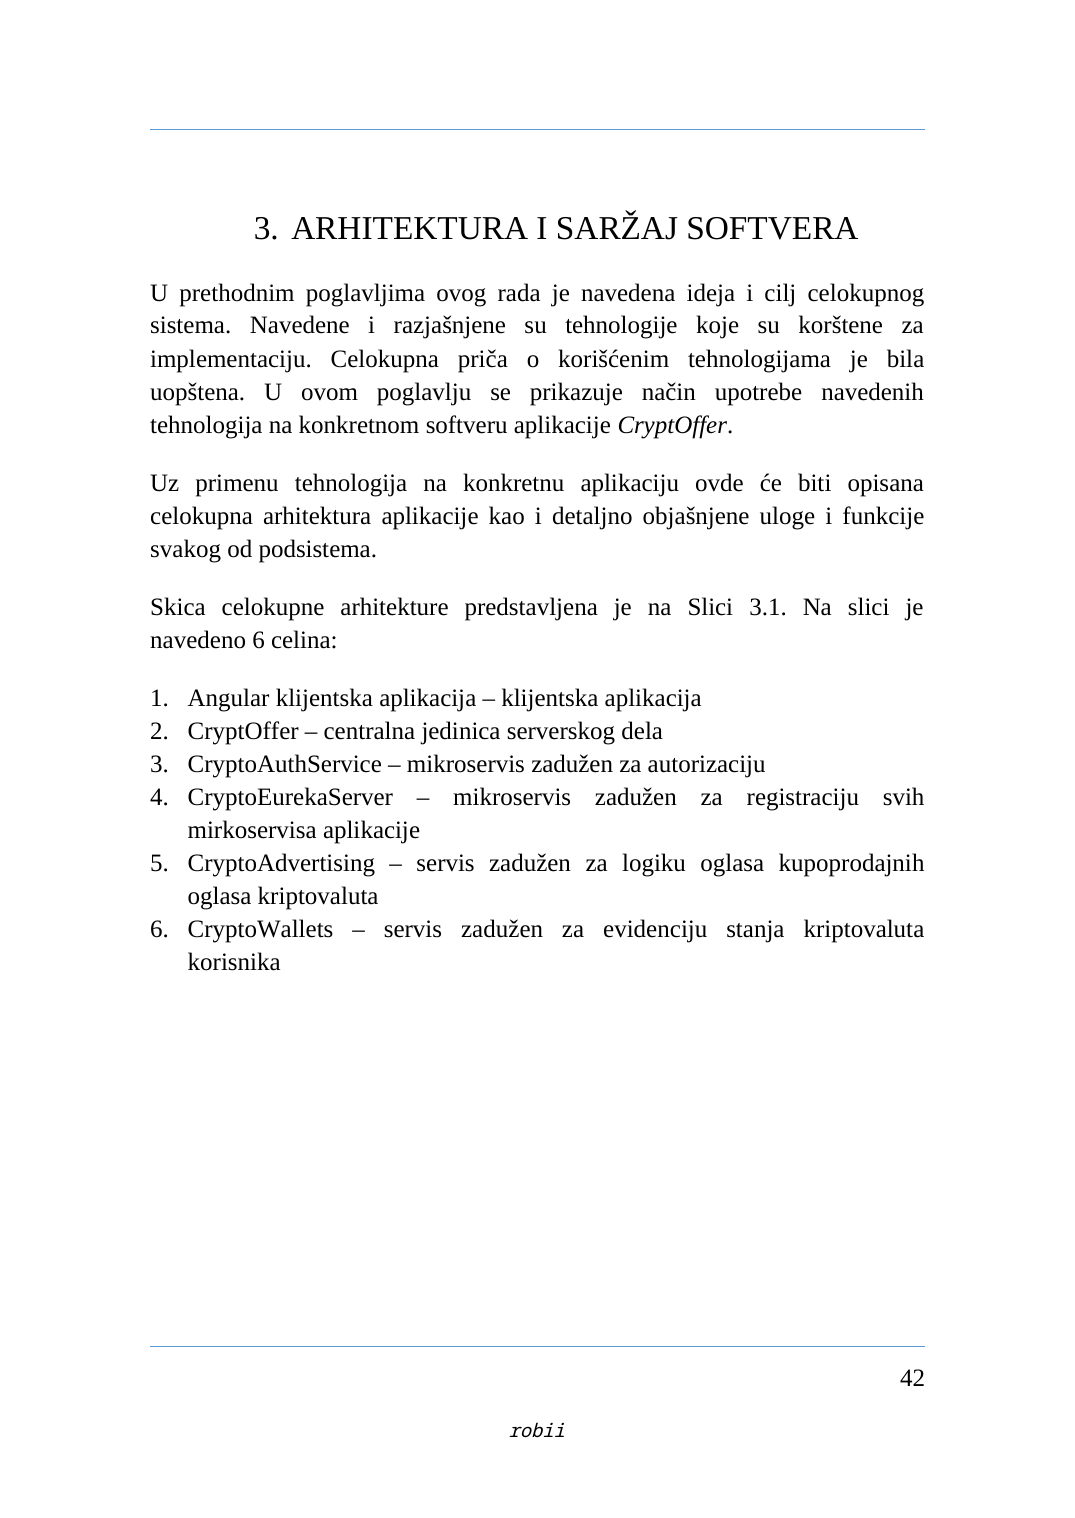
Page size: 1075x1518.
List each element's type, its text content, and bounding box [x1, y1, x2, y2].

text U prethodnim poglavljima ovog rada je navedena ideja i cilj celokupnog sistema. Navedene i razjašnjene su tehnologije koje su korštene za implementaciju. Celokupna priča o korišćenim tehnologijama je bila uopštena. U ovom poglavlju se prikazuje način upotrebe navedenih tehnologija na konkretnom softveru aplikacije CryptOffer. [150, 278, 925, 438]
list Angular klijentska aplikacija – klijentska aplikacija [150, 683, 925, 712]
list CryptoAuthService – mikroservis zadužen za autorizaciju [150, 749, 925, 778]
text Uz primenu tehnologija na konkretnu aplikaciju ovde će biti opisana celokupna arhitektura aplikacije kao i detaljno objašnjene uloge i funkcije svakog od podsistema. [150, 468, 925, 562]
text Skica celokupne arhitekture predstavljena je na Slici 3.1. Na slici je navedeno 6 celina: [150, 592, 925, 653]
list CryptOffer – centralna jedinica serverskog dela [150, 716, 925, 744]
list CryptoWallets – servis zadužen za evidenciju stanja kriptovaluta korisnika [150, 914, 925, 976]
list CryptoAdvertising – servis zadužen za logiku oglasa kupoprodajnih oglasa kriptovaluta [150, 848, 925, 910]
list CryptoEurekaServer – mikroservis zadužen za registraciju svih mirkoservisa aplikacije [150, 782, 925, 844]
subtitle ARHITEKTURA I SARŽAJ SOFTVERA [187, 208, 925, 247]
